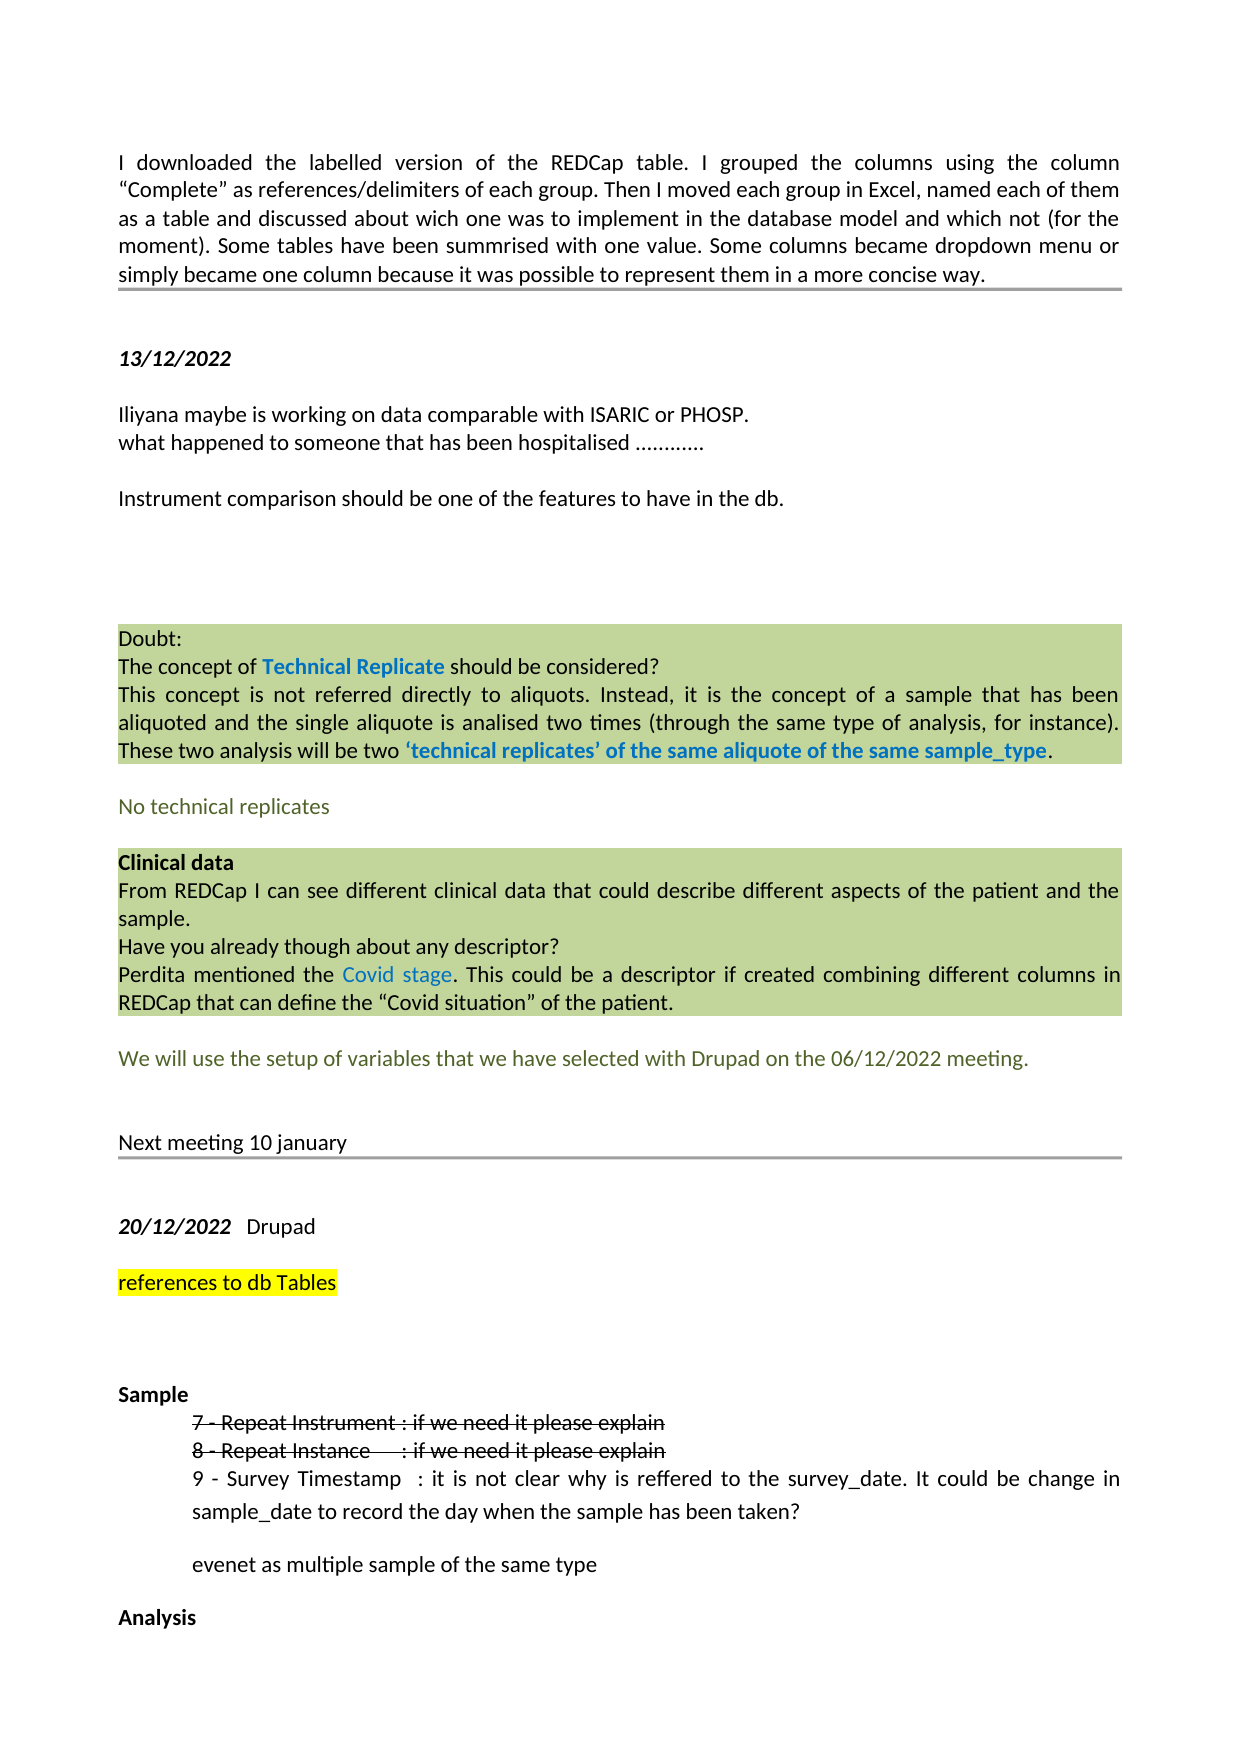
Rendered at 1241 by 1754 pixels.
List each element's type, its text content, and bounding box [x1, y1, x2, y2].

text 7 - Repeat Instrument : if we need it please explain [192, 1408, 1122, 1437]
text Sample [118, 1381, 1122, 1408]
text I downloaded the labelled version of the REDCap table. I grouped the columns using the column “Complete” as references/delimiters of each group. Then I moved each group in Excel, named each of them as a table and discussed about wich one was to implement in the database model and which not (for the moment). Some tables have been summrised with one value. Some columns became dropdown menu or simply became one column because it was possible to represent them in a more concise way. [118, 148, 1122, 287]
text We will use the setup of variables that we have selected with Drupad on the 06/12/2022 meeting. [118, 1044, 1122, 1072]
text From REDCap I can see different clinical data that could describe different aspects of the patient and the sample. [118, 876, 1122, 932]
text 13/12/2022 [118, 344, 1122, 372]
text references to db Tables [118, 1268, 1122, 1296]
text The concept of Technical Replicate should be considered? [118, 652, 1122, 680]
text Iliyana maybe is working on data comparable with ISARIC or PHOSP. [118, 400, 1122, 428]
text Next meeting 10 january [118, 1128, 1122, 1156]
text Doubt: [118, 624, 1122, 652]
text 8 - Repeat Instance : if we need it please explain [192, 1437, 1122, 1464]
text evenet as multiple sample of the same type [192, 1550, 1122, 1578]
text Perdita mentioned the Covid stage. This could be a descriptor if created combining different columns in REDCap that can define the “Covid situation” of the patient. [118, 960, 1122, 1016]
text Instrument comparison should be one of the features to have in the db. [118, 484, 1122, 512]
text 20/12/2022 Drupad [118, 1212, 1122, 1240]
text 9 - Survey Timestamp : it is not clear why is reffered to the survey_date. It could be change in sample_date to record the day when the sample has been taken? [192, 1464, 1122, 1525]
text what happened to someone that has been hospitalised ............ [118, 428, 1122, 456]
text No technical replicates [118, 792, 1122, 820]
text Analysis [118, 1603, 1122, 1631]
text Clinical data [118, 848, 1122, 876]
text Have you already though about any descriptor? [118, 932, 1122, 960]
text This concept is not referred directly to aliquots. Instead, it is the concept of a sample that has been aliquoted and the single aliquote is analised two times (through the same type of analysis, for instance). These two analysis will be two ‘technical replicates’ of the same aliquote of the same sample_type. [118, 680, 1122, 764]
